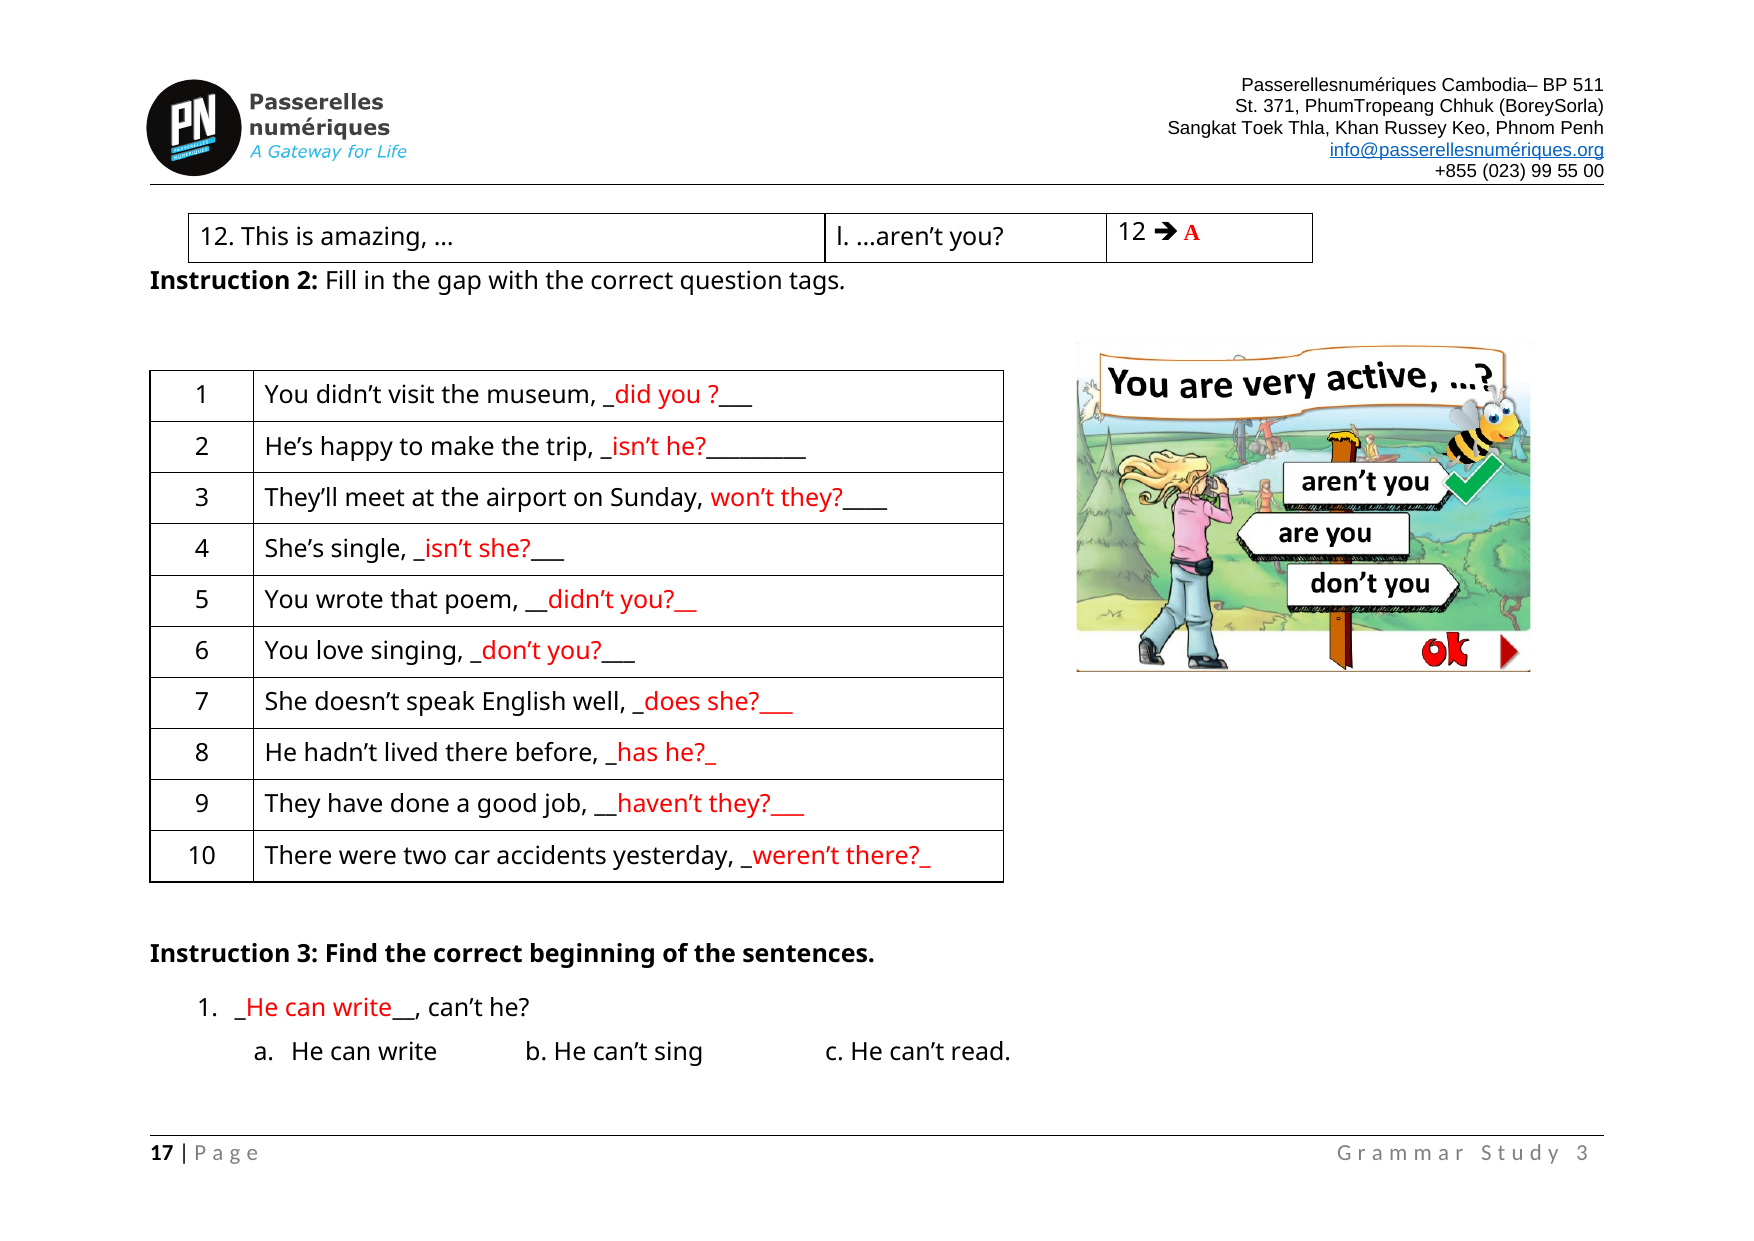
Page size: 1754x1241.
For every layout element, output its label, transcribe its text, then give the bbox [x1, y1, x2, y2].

text Instruction 3: Find the correct beginning of the sentences. [150, 936, 1604, 970]
table_cell 10 [151, 831, 253, 881]
table_cell 6 [151, 627, 253, 677]
table_cell 3 [151, 473, 253, 523]
table_cell 9 [151, 780, 253, 830]
table_cell She’s single, _isn’t she?___ [254, 524, 1003, 574]
table_cell 12 A [1107, 214, 1312, 262]
table_cell 4 [151, 524, 253, 574]
table_cell You love singing, _don’t you?___ [254, 627, 1003, 677]
table_cell They’ll meet at the airport on Sunday, won’t they?____ [254, 473, 1003, 523]
table_cell He’s happy to make the trip, _isn’t he?_________ [254, 422, 1003, 472]
table_header You didn’t visit the museum, _did you ?___ [254, 371, 1003, 421]
table_cell 7 [151, 678, 253, 728]
list He can write b. He can’t sing c. He can’t read. [253, 1033, 1604, 1068]
table_cell You wrote that poem, __didn’t you?__ [254, 576, 1003, 626]
table_cell 2 [151, 422, 253, 472]
table_cell l. …aren’t you? [826, 214, 1106, 262]
table_cell 5 [151, 576, 253, 626]
table_header 1 [151, 371, 253, 421]
table_cell She doesn’t speak English well, _does she?___ [254, 678, 1003, 728]
table_cell There were two car accidents yesterday, _weren’t there?_ [254, 831, 1003, 881]
text Instruction 2: Fill in the gap with the correct question tags. [150, 263, 1604, 297]
table_cell He hadn’t lived there before, _has he?_ [254, 729, 1003, 779]
table_cell 8 [151, 729, 253, 779]
picture [1076, 342, 1531, 672]
picture [145, 78, 418, 177]
table_cell 12. This is amazing, … [189, 214, 824, 262]
table_cell They have done a good job, __haven’t they?___ [254, 780, 1003, 830]
list _He can write__, can’t he? [197, 989, 1604, 1023]
